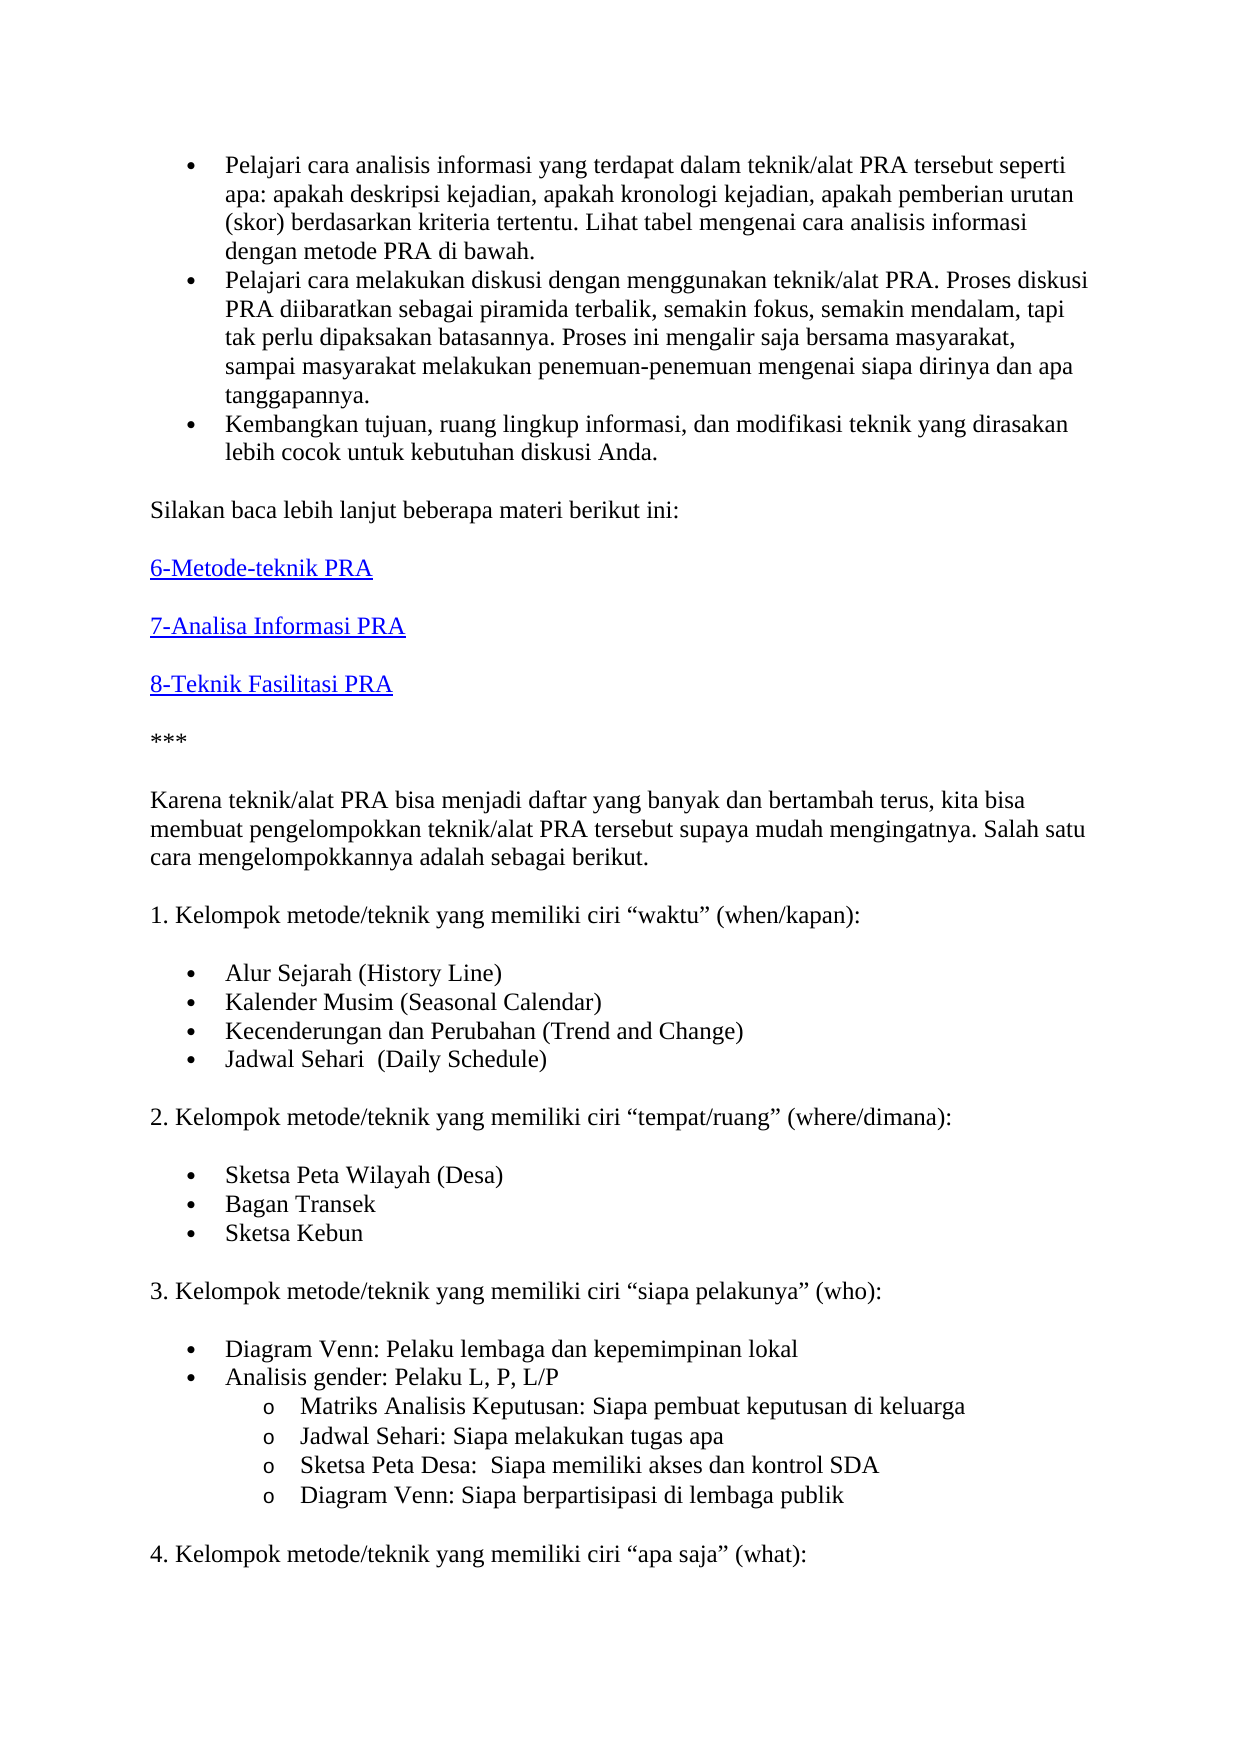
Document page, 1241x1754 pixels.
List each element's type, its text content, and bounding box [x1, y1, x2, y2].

text 3. Kelompok metode/teknik yang memiliki ciri “siapa pelakunya” (who): [150, 1276, 1090, 1304]
list Diagram Venn: Pelaku lembaga dan kepemimpinan lokal [187, 1334, 1090, 1362]
list Sketsa Peta Desa: Siapa memiliki akses dan kontrol SDA [262, 1450, 1090, 1480]
list Sketsa Peta Wilayah (Desa) [187, 1160, 1090, 1189]
text 4. Kelompok metode/teknik yang memiliki ciri “apa saja” (what): [150, 1539, 1090, 1567]
list Jadwal Sehari: Siapa melakukan tugas apa [262, 1421, 1090, 1450]
list Pelajari cara analisis informasi yang terdapat dalam teknik/alat PRA tersebut seperti apa: apakah deskripsi kejadian, apakah kronologi kejadian, apakah pemberian urutan (skor) berdasarkan kriteria tertentu. Lihat tabel mengenai cara analisis informasi dengan metode PRA di bawah. [187, 150, 1090, 265]
text 6-Metode-teknik PRA [150, 553, 1090, 582]
list Kecenderungan dan Perubahan (Trend and Change) [187, 1016, 1090, 1044]
text Silakan baca lebih lanjut beberapa materi berikut ini: [150, 495, 1090, 524]
list Alur Sejarah (History Line) [187, 958, 1090, 987]
list Kalender Musim (Seasonal Calendar) [187, 987, 1090, 1016]
list Analisis gender: Pelaku L, P, L/P [187, 1362, 1090, 1391]
text *** [150, 727, 1090, 756]
list Matriks Analisis Keputusan: Siapa pembuat keputusan di keluarga [262, 1391, 1090, 1421]
list Diagram Venn: Siapa berpartisipasi di lembaga publik [262, 1480, 1090, 1509]
list Bagan Transek [187, 1189, 1090, 1218]
list Pelajari cara melakukan diskusi dengan menggunakan teknik/alat PRA. Proses diskusi PRA diibaratkan sebagai piramida terbalik, semakin fokus, semakin mendalam, tapi tak perlu dipaksakan batasannya. Proses ini mengalir saja bersama masyarakat, sampai masyarakat melakukan penemuan-penemuan mengenai siapa dirinya dan apa tanggapannya. [187, 265, 1090, 409]
list Jadwal Sehari (Daily Schedule) [187, 1044, 1090, 1073]
text Karena teknik/alat PRA bisa menjadi daftar yang banyak dan bertambah terus, kita bisa membuat pengelompokkan teknik/alat PRA tersebut supaya mudah mengingatnya. Salah satu cara mengelompokkannya adalah sebagai berikut. [150, 785, 1090, 871]
text 8-Teknik Fasilitasi PRA [150, 669, 1090, 698]
list Sketsa Kebun [187, 1218, 1090, 1247]
text 1. Kelompok metode/teknik yang memiliki ciri “waktu” (when/kapan): [150, 900, 1090, 929]
list Kembangkan tujuan, ruang lingkup informasi, dan modifikasi teknik yang dirasakan lebih cocok untuk kebutuhan diskusi Anda. [187, 409, 1090, 466]
text 2. Kelompok metode/teknik yang memiliki ciri “tempat/ruang” (where/dimana): [150, 1102, 1090, 1131]
text 7-Analisa Informasi PRA [150, 611, 1090, 640]
